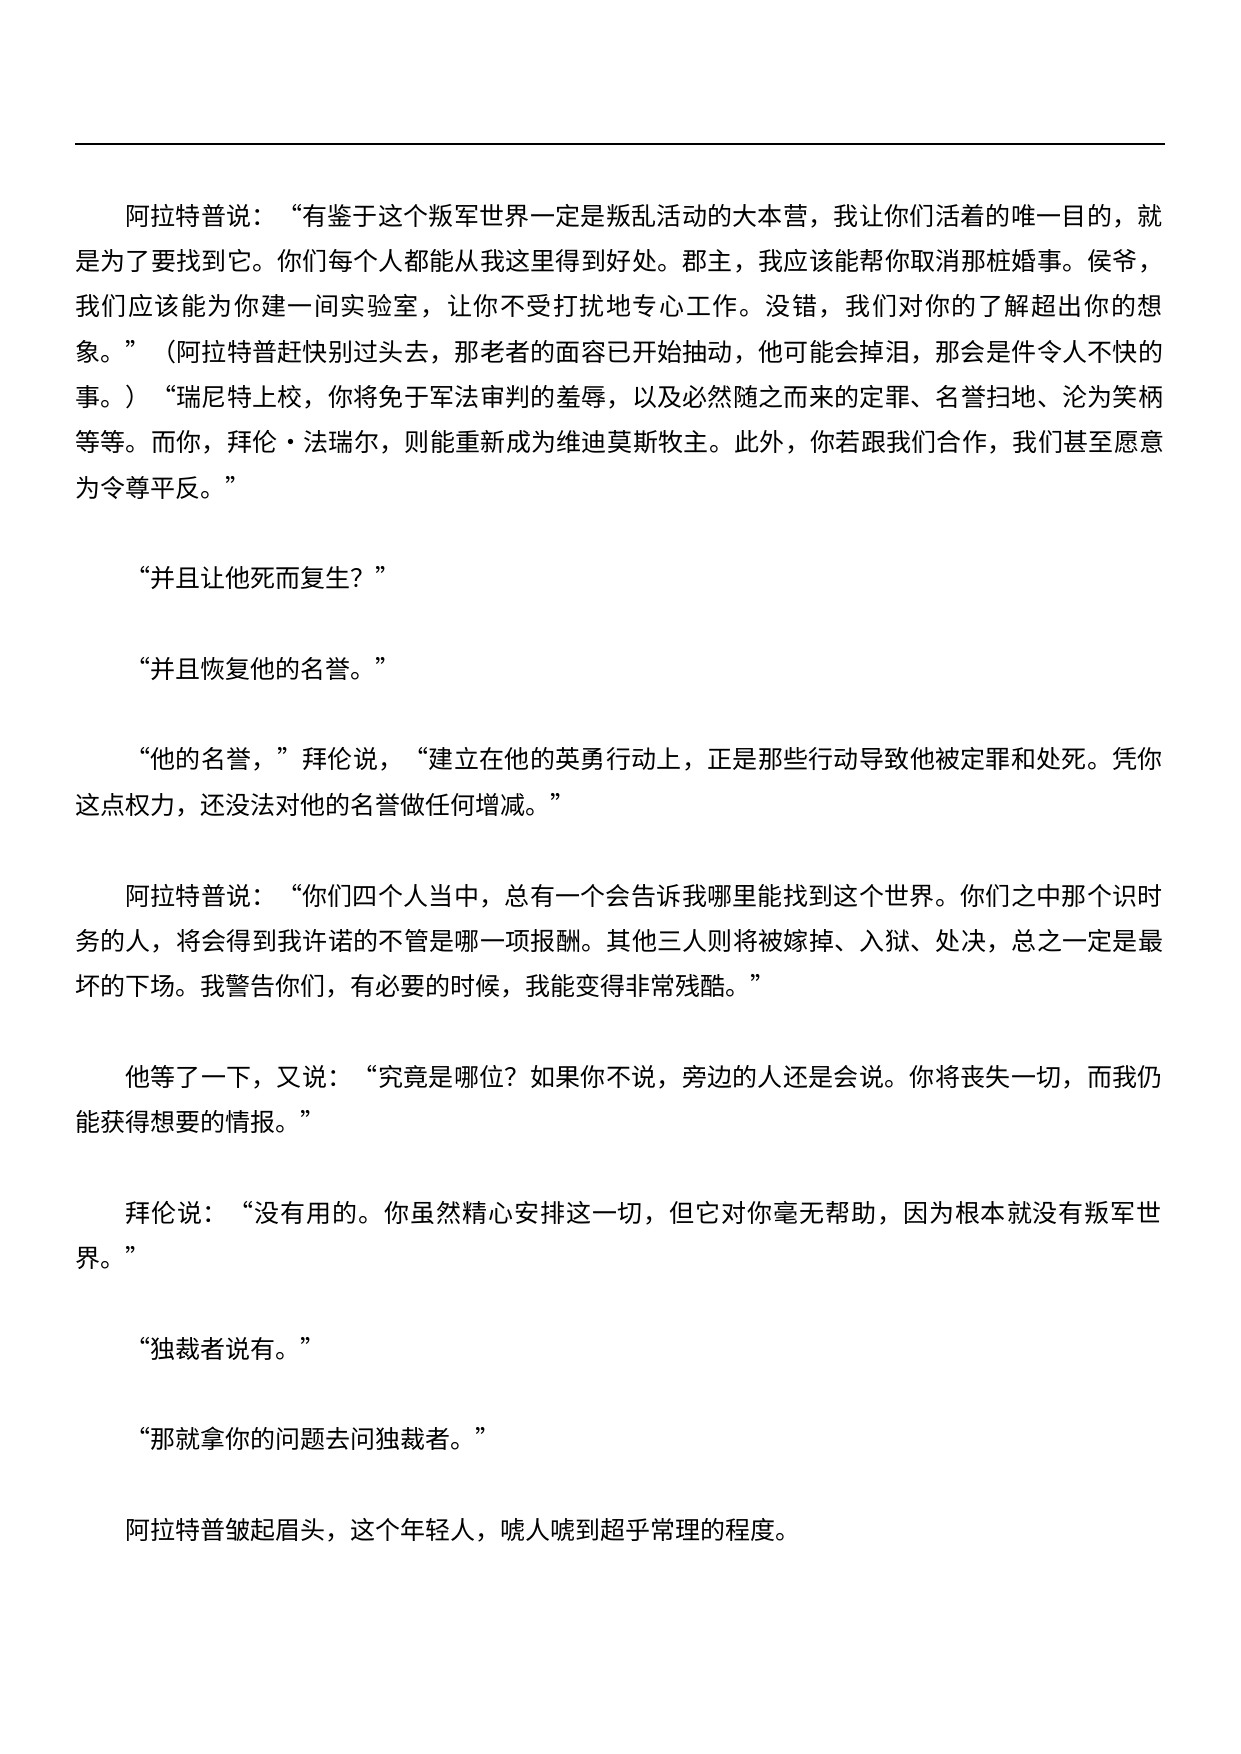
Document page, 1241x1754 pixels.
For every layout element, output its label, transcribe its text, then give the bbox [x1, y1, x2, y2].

text 拜伦说：“没有用的。你虽然精心安排这一切，但它对你毫无帮助，因为根本就没有叛军世界。” [75, 1189, 1165, 1279]
text “那就拿你的问题去问独裁者。” [75, 1415, 1165, 1461]
text “独裁者说有。” [75, 1324, 1165, 1370]
text 阿拉特普说：“你们四个人当中，总有一个会告诉我哪里能找到这个世界。你们之中那个识时务的人，将会得到我许诺的不管是哪一项报酬。其他三人则将被嫁掉、入狱、处决，总之一定是最坏的下场。我警告你们，有必要的时候，我能变得非常残酷。” [75, 871, 1165, 1007]
text “他的名誉，”拜伦说，“建立在他的英勇行动上，正是那些行动导致他被定罪和处死。凭你这点权力，还没法对他的名誉做任何增减。” [75, 736, 1165, 826]
text “并且让他死而复生？” [75, 554, 1165, 599]
text 他等了一下，又说：“究竟是哪位？如果你不说，旁边的人还是会说。你将丧失一切，而我仍能获得想要的情报。” [75, 1053, 1165, 1143]
text “并且恢复他的名誉。” [75, 645, 1165, 690]
text 阿拉特普说：“有鉴于这个叛军世界一定是叛乱活动的大本营，我让你们活着的唯一目的，就是为了要找到它。你们每个人都能从我这里得到好处。郡主，我应该能帮你取消那桩婚事。侯爷，我们应该能为你建一间实验室，让你不受打扰地专心工作。没错，我们对你的了解超出你的想象。”（阿拉特普赶快别过头去，那老者的面容已开始抽动，他可能会掉泪，那会是件令人不快的事。）“瑞尼特上校，你将免于军法审判的羞辱，以及必然随之而来的定罪、名誉扫地、沦为笑柄等等。而你，拜伦・法瑞尔，则能重新成为维迪莫斯牧主。此外，你若跟我们合作，我们甚至愿意为令尊平反。” [75, 192, 1165, 509]
text 阿拉特普皱起眉头，这个年轻人，唬人唬到超乎常理的程度。 [75, 1506, 1165, 1551]
